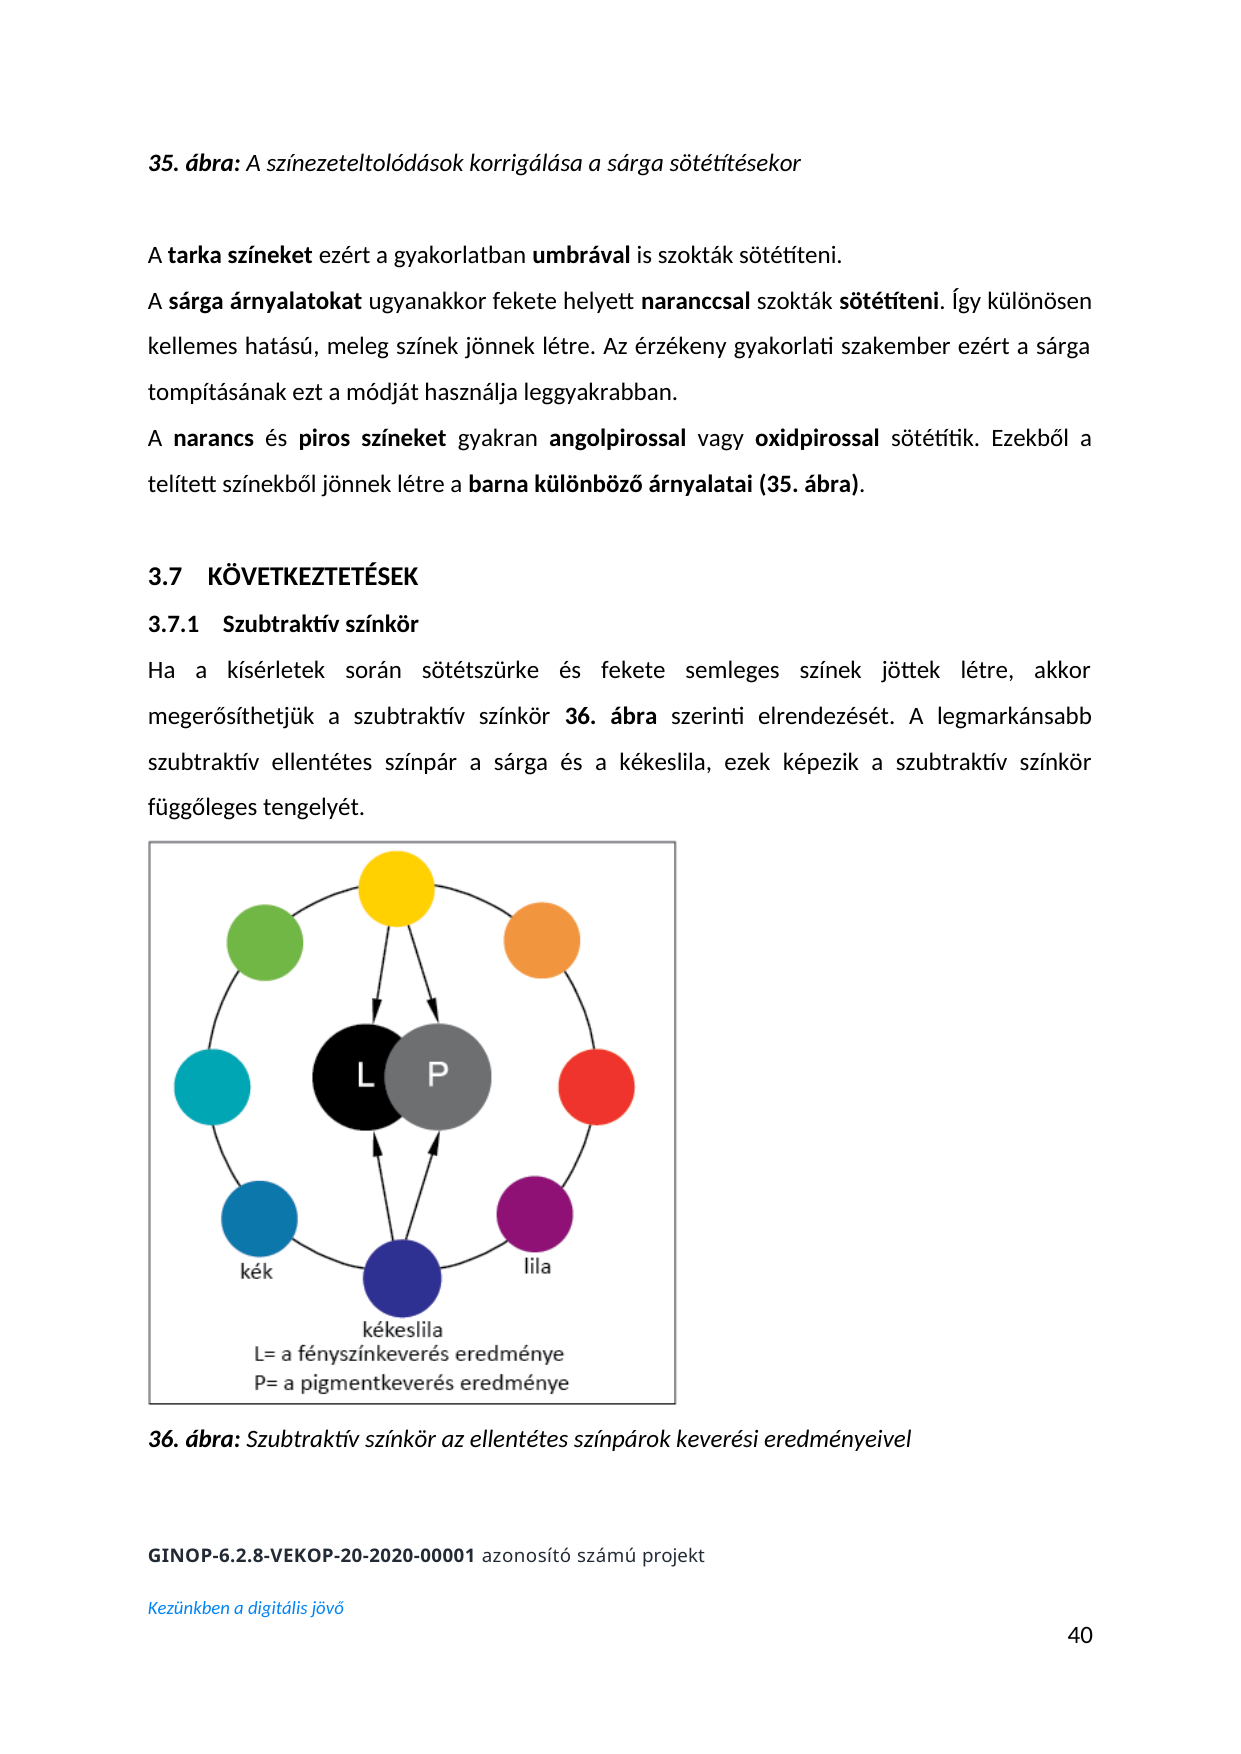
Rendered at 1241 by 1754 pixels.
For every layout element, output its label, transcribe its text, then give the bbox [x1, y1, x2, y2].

text Ha a kísérletek során sötétszürke és fekete semleges színek jöttek létre, akkor megerősíthetjük a szubtraktív színkör 36. ábra szerinti elrendezését. A legmarkánsabb szubtraktív ellentétes színpár a sárga és a kékeslila, ezek képezik a szubtraktív színkör függőleges tengelyét. [148, 654, 1093, 822]
text A sárga árnyalatokat ugyanakkor fekete helyett naranccsal szokták sötétíteni. Így különösen kellemes hatású, meleg színek jönnek létre. Az érzékeny gyakorlati szakember ezért a sárga tompításának ezt a módját használja leggyakrabban. [148, 285, 1093, 407]
subtitle Szubtraktív színkör [148, 609, 1093, 639]
text 36. ábra: Szubtraktív színkör az ellentétes színpárok keverési eredményeivel [148, 1423, 1093, 1453]
text A narancs és piros színeket gyakran angolpirossal vagy oxidpirossal sötétítik. Ezekből a telített színekből jönnek létre a barna különböző árnyalatai (35. ábra). [148, 422, 1093, 498]
subtitle Következtetések [148, 559, 1093, 592]
text A tarka színeket ezért a gyakorlatban umbrával is szokták sötétíteni. [148, 239, 1093, 269]
text 35. ábra: A színezeteltolódások korrigálása a sárga sötétítésekor [148, 148, 1093, 178]
picture [147, 837, 680, 1406]
